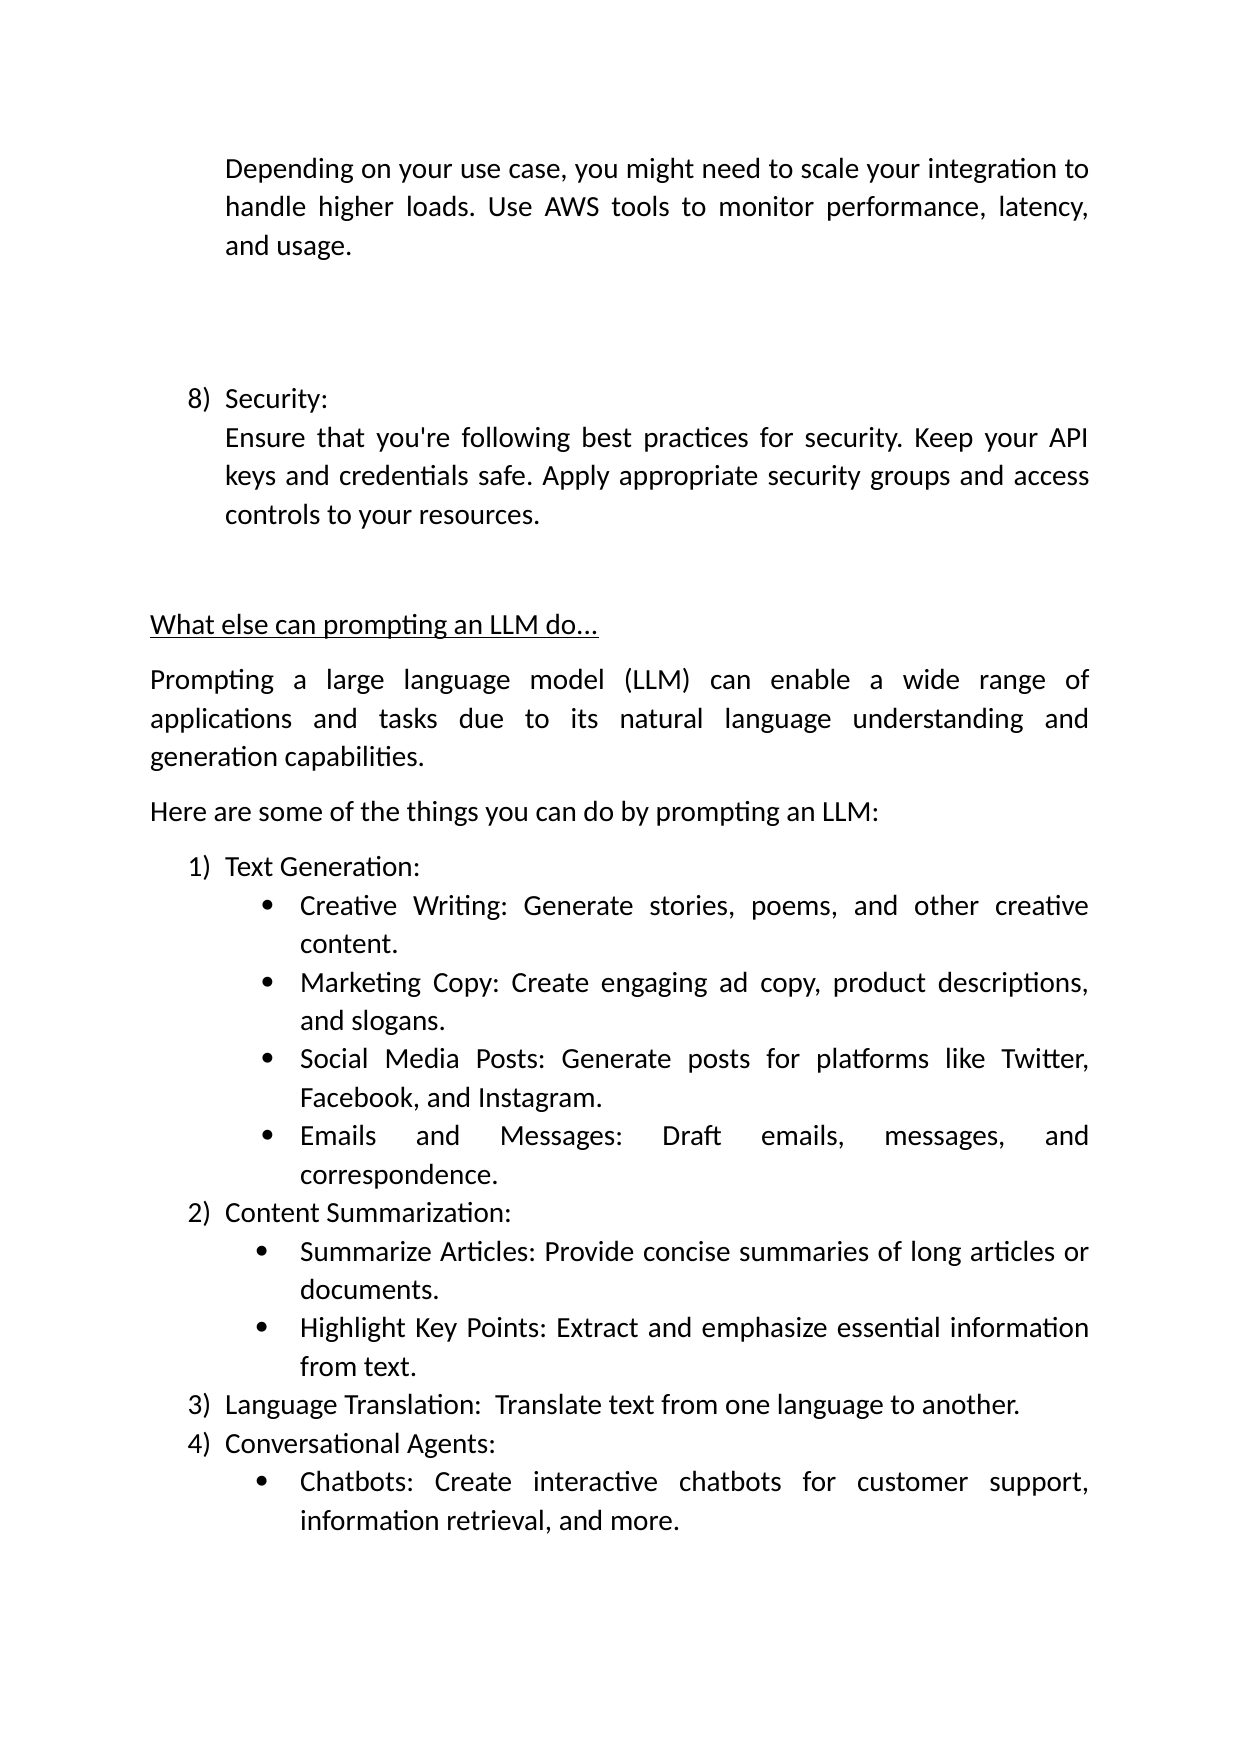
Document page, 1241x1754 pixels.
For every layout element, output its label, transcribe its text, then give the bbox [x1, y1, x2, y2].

list Conversational Agents: [187, 1425, 1090, 1461]
list Marketing Copy: Create engaging ad copy, product descriptions, and slogans. [262, 964, 1090, 1038]
text What else can prompting an LLM do... [150, 606, 1090, 642]
list Text Generation: [187, 848, 1090, 884]
list Depending on your use case, you might need to scale your integration to handle higher loads. Use AWS tools to monitor performance, latency, and usage. [225, 150, 1090, 262]
list Chatbots: Create interactive chatbots for customer support, information retrieval, and more. [262, 1463, 1090, 1537]
list Ensure that you're following best practices for security. Keep your API keys and credentials safe. Apply appropriate security groups and access controls to your resources. [225, 419, 1090, 532]
list Security: [187, 381, 1090, 416]
text Here are some of the things you can do by prompting an LLM: [150, 793, 1090, 829]
list Emails and Messages: Draft emails, messages, and correspondence. [262, 1117, 1090, 1191]
list Highlight Key Points: Extract and emphasize essential information from text. [262, 1309, 1090, 1384]
list Summarize Articles: Provide concise summaries of long articles or documents. [262, 1233, 1090, 1307]
list Creative Writing: Generate stories, poems, and other creative content. [262, 887, 1090, 961]
text Prompting a large language model (LLM) can enable a wide range of applications and tasks due to its natural language understanding and generation capabilities. [150, 661, 1090, 774]
list Language Translation: Translate text from one language to another. [187, 1386, 1090, 1422]
list Social Media Posts: Generate posts for platforms like Twitter, Facebook, and Instagram. [262, 1041, 1090, 1114]
list Content Summarization: [187, 1194, 1090, 1230]
